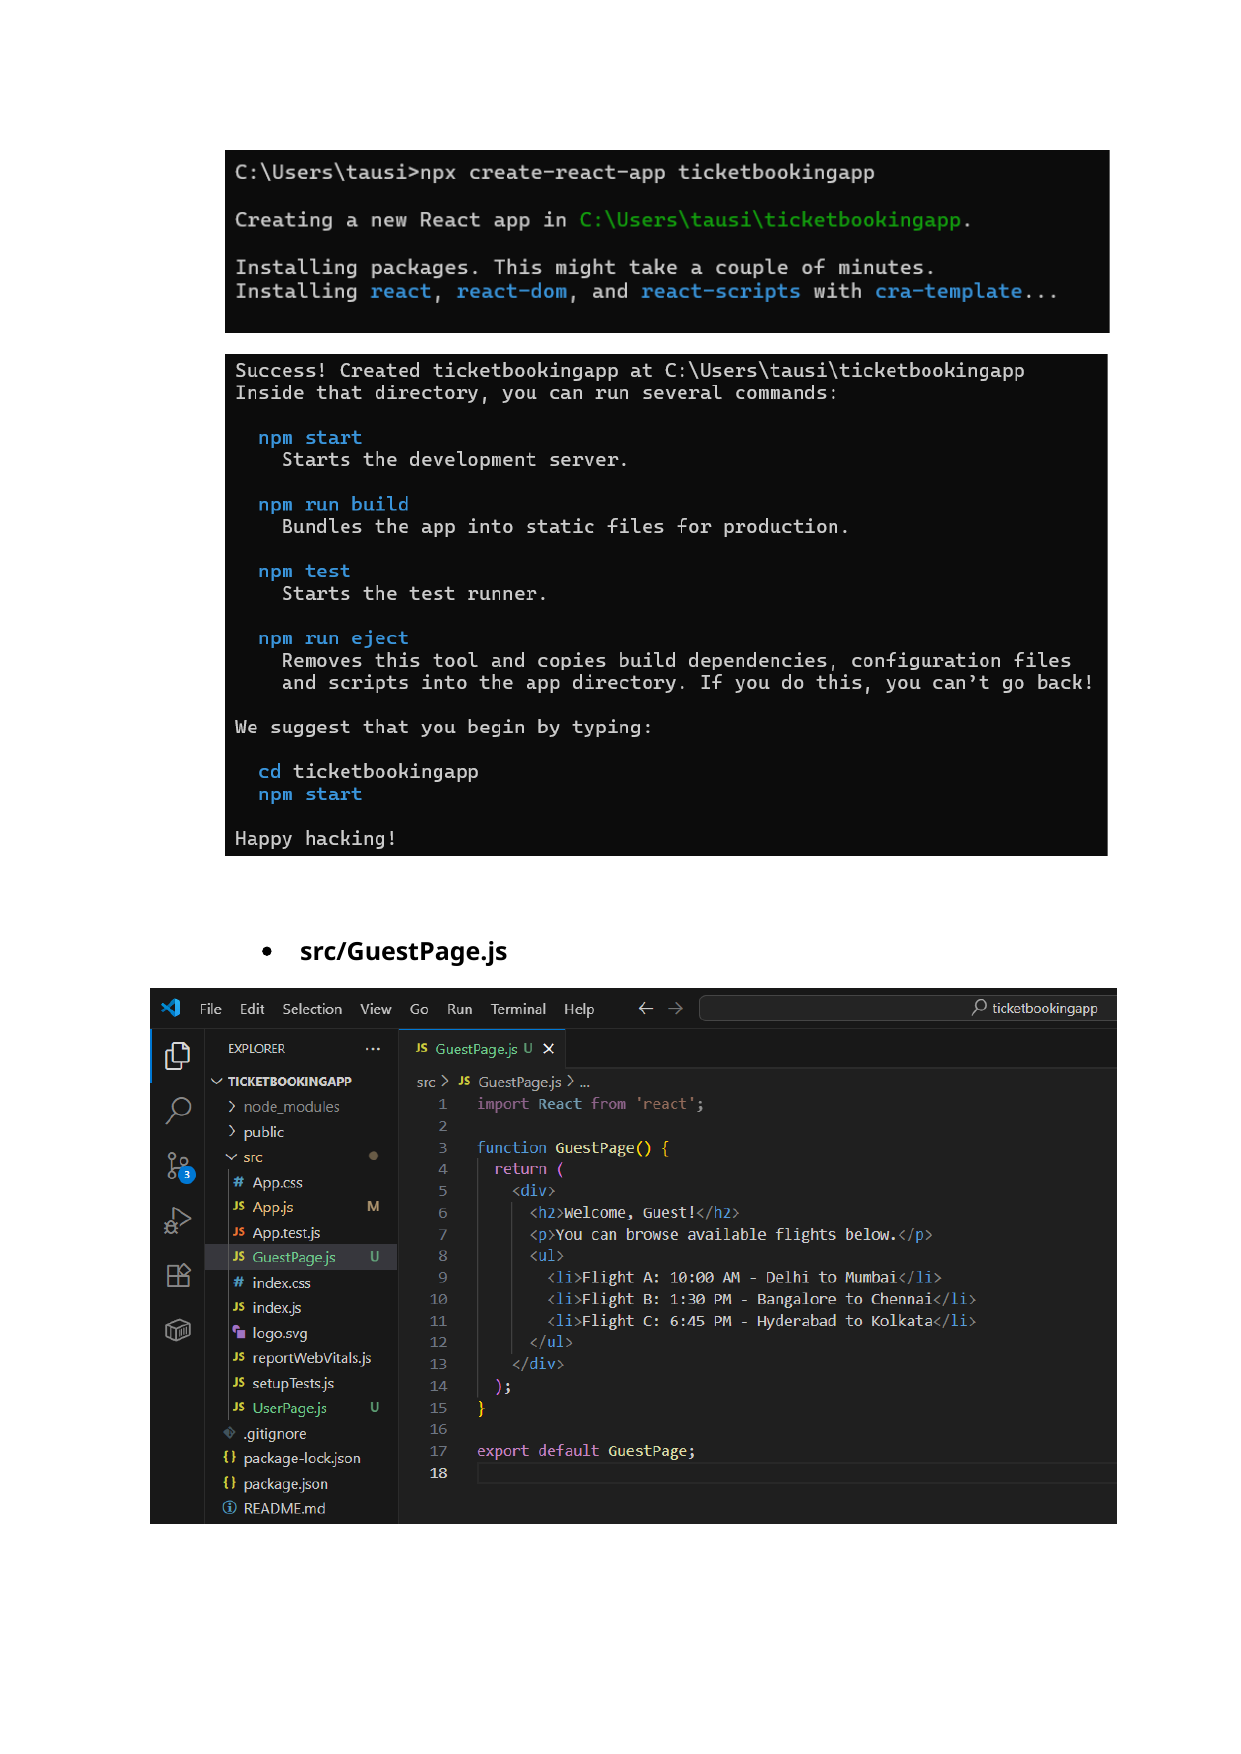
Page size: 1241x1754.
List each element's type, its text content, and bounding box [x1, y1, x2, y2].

picture [225, 354, 1108, 856]
list src/GuestPage.js [262, 933, 1090, 967]
picture [150, 988, 1117, 1524]
picture [225, 150, 1110, 333]
